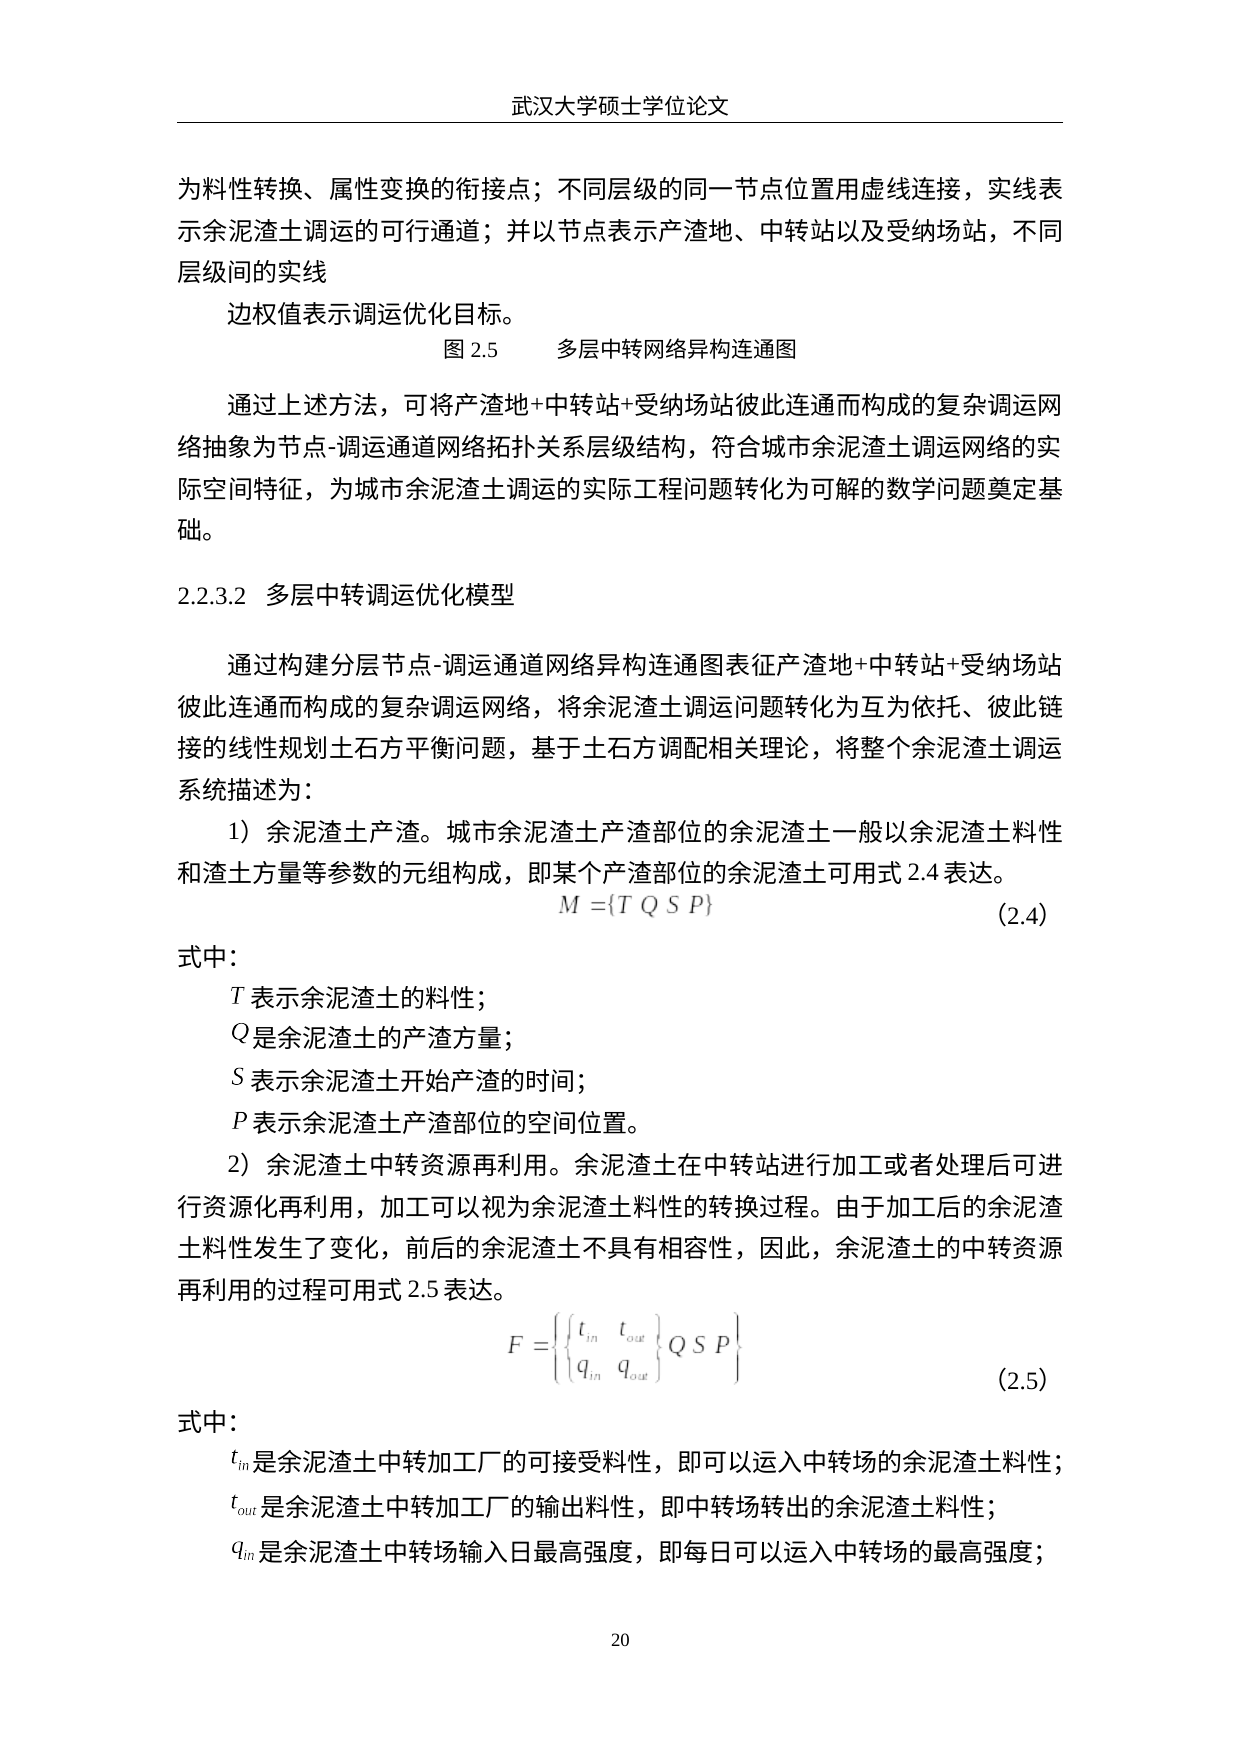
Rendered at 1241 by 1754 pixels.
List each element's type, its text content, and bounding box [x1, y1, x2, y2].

text 式中： [177, 932, 1063, 973]
text 通过构建分层节点-调运通道网络异构连通图表征产渣地+中转站+受纳场站彼此连通而构成的复杂调运网络，将余泥渣土调运问题转化为互为依托、彼此链接的线性规划土石方平衡问题，基于土石方调配相关理论，将整个余泥渣土调运系统描述为： [177, 640, 1063, 807]
text （2.5） [177, 1307, 1063, 1397]
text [177, 164, 1063, 289]
text 是余泥渣土中转加工厂的可接受料性，即可以运入中转场的余泥渣土料性； [177, 1439, 1063, 1483]
text 边权值表示调运优化目标。 [177, 289, 1063, 331]
text 是余泥渣土中转场输入日最高强度，即每日可以运入中转场的最高强度； [177, 1528, 1063, 1572]
text 2）余泥渣土中转资源再利用。余泥渣土在中转站进行加工或者处理后可进行资源化再利用，加工可以视为余泥渣土料性的转换过程。由于加工后的余泥渣土料性发生了变化，前后的余泥渣土不具有相容性，因此，余泥渣土的中转资源再利用的过程可用式2.5表达。 [177, 1140, 1063, 1307]
text 是余泥渣土的产渣方量； [177, 1015, 1063, 1057]
text 表示余泥渣土产渣部位的空间位置。 [177, 1098, 1063, 1140]
text 是余泥渣土中转加工厂的输出料性，即中转场转出的余泥渣土料性； [177, 1483, 1063, 1528]
text 多层中转调运优化模型 [177, 559, 1063, 627]
text 式中： [177, 1397, 1063, 1439]
text 通过上述方法，可将产渣地+中转站+受纳场站彼此连通而构成的复杂调运网络抽象为节点-调运通道网络拓扑关系层级结构，符合城市余泥渣土调运网络的实际空间特征，为城市余泥渣土调运的实际工程问题转化为可解的数学问题奠定基础。 [177, 380, 1063, 547]
text （2.4） [177, 890, 1063, 932]
text 表示余泥渣土开始产渣的时间； [177, 1057, 1063, 1098]
text 表示余泥渣土的料性； [177, 973, 1063, 1015]
text 1）余泥渣土产渣。城市余泥渣土产渣部位的余泥渣土一般以余泥渣土料性和渣土方量等参数的元组构成，即某个产渣部位的余泥渣土可用式2.4表达。 [177, 807, 1063, 890]
